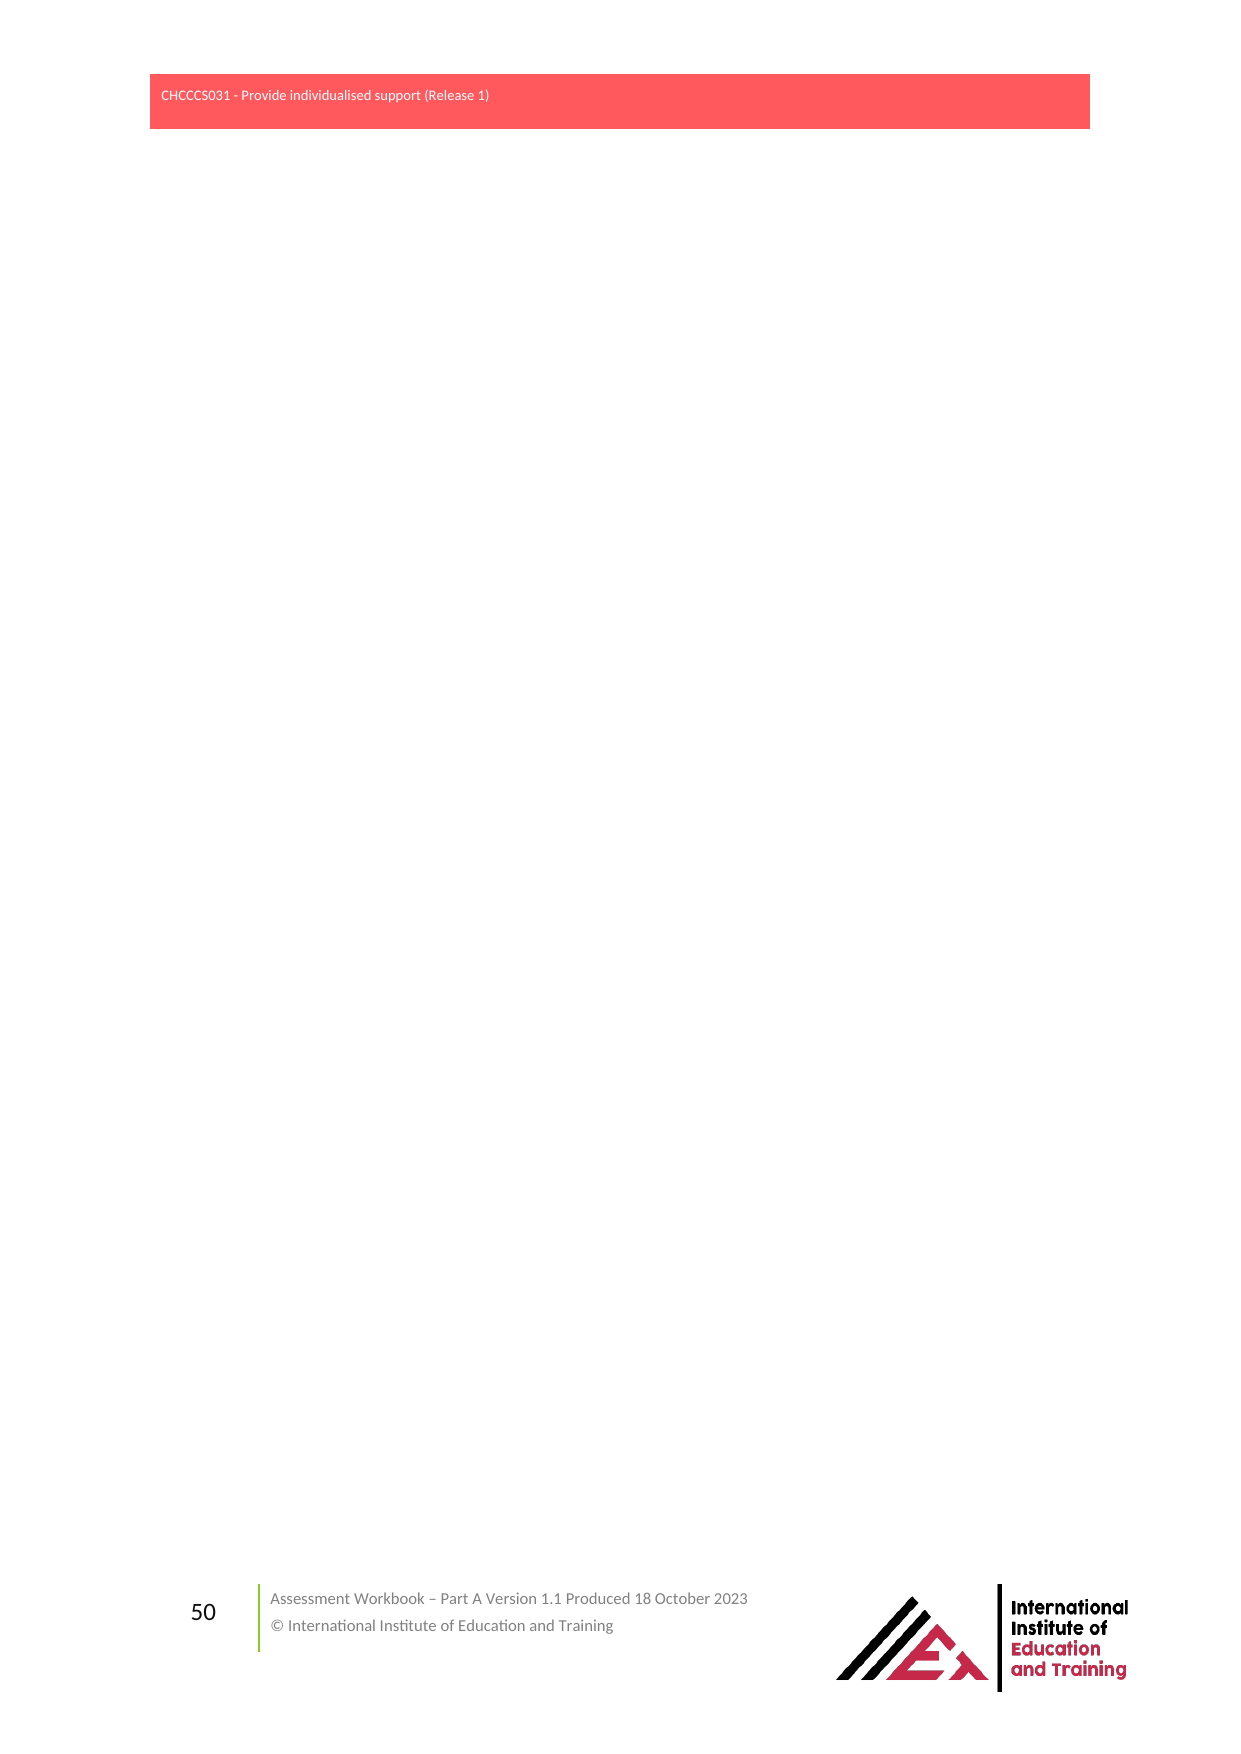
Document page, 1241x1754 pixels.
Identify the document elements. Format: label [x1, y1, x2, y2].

picture [835, 1584, 1128, 1692]
